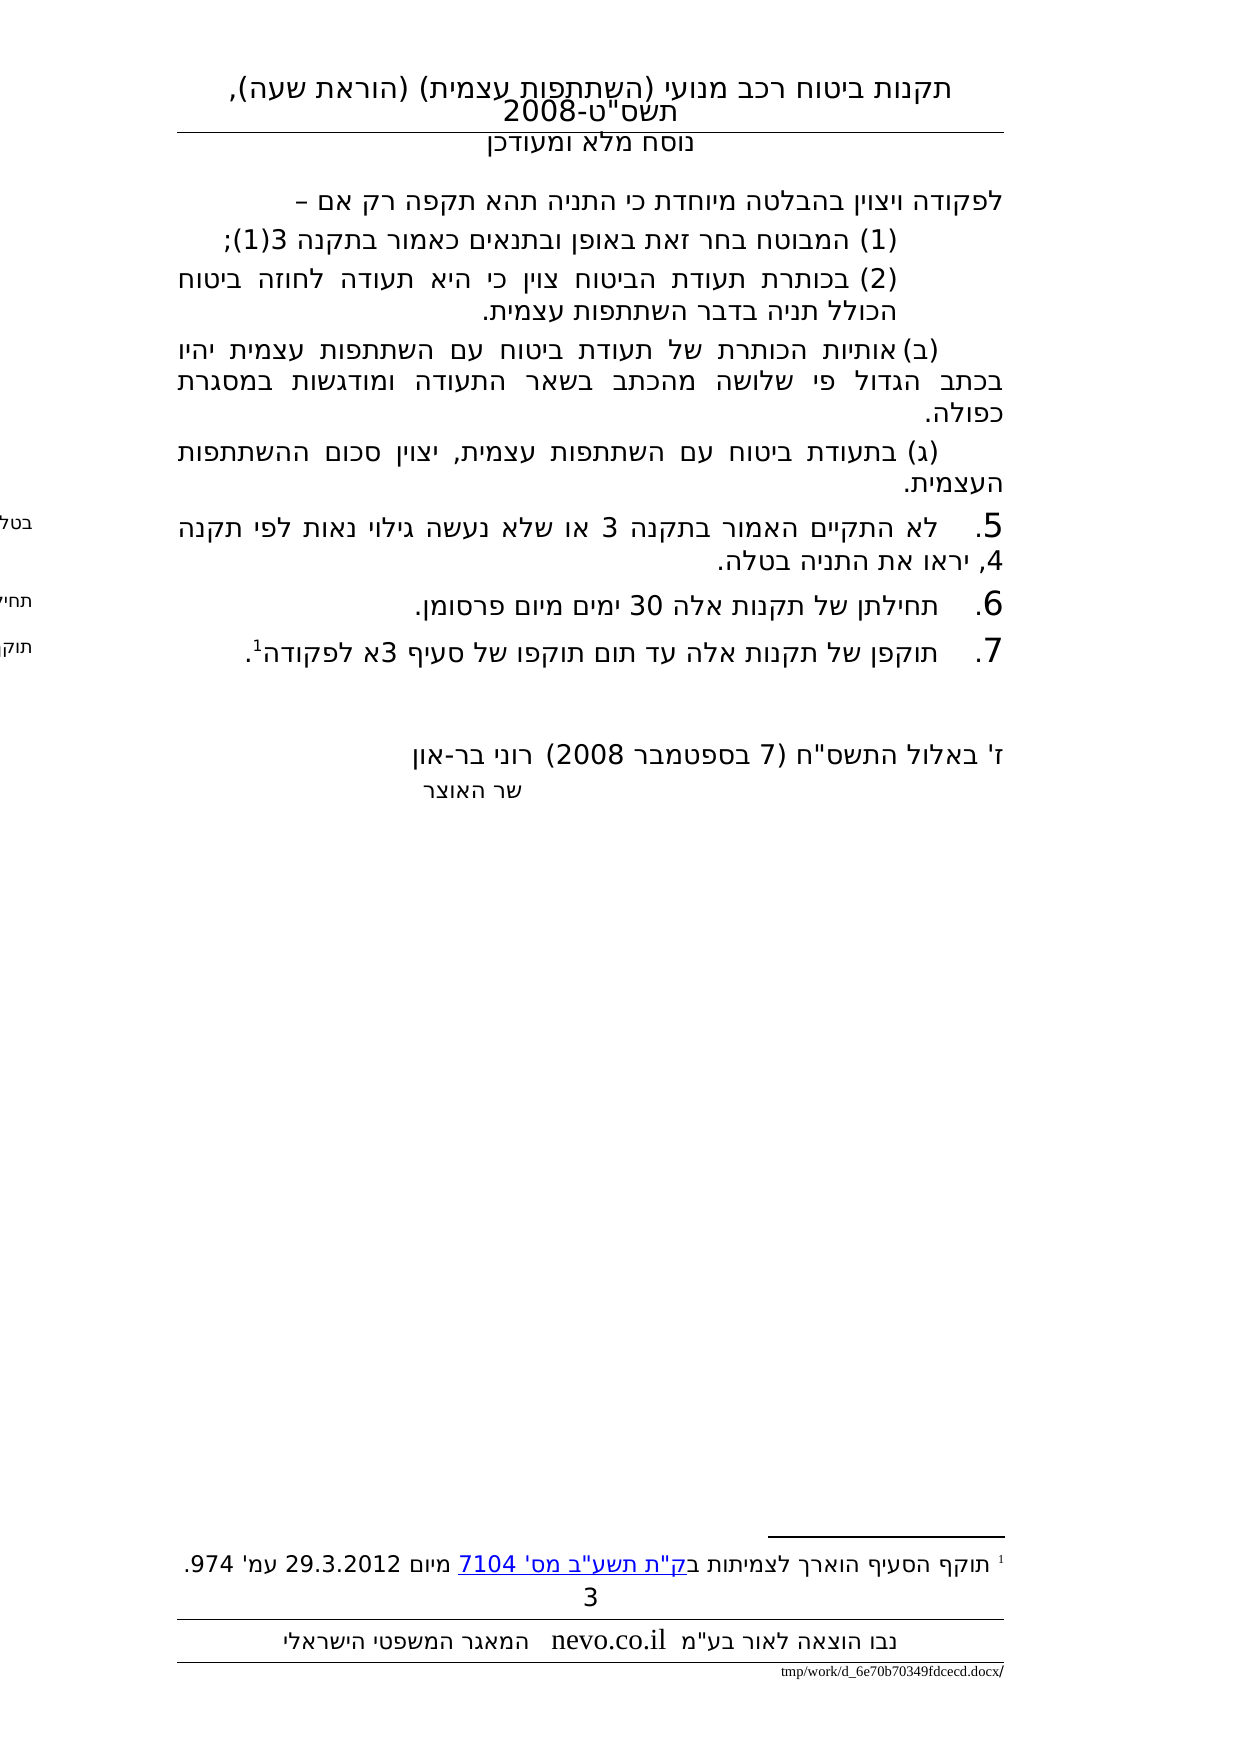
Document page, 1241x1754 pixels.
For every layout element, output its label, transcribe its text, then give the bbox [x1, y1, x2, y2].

text ז' באלול התשס"ח (7 בספטמבר 2008) רוני בר-און [177, 739, 1004, 771]
text 7. תוקפן של תקנות אלה עד תום תוקפו של סעיף 3א לפקודה. [177, 631, 1004, 670]
text (1) המבוטח בחר זאת באופן ובתנאים כאמור בתקנה 3(1); [177, 224, 898, 256]
text (2) בכותרת תעודת הביטוח צוין כי היא תעודה לחוזה ביטוח הכולל תניה בדבר השתתפות עצמית. [177, 263, 898, 327]
text (ב) אותיות הכותרת של תעודת ביטוח עם השתתפות עצמית יהיו בכתב הגדול פי שלושה מהכתב בשאר התעודה ומודגשות במסגרת כפולה. [177, 334, 1004, 429]
text 6. תחילתן של תקנות אלה 30 ימים מיום פרסומן. [177, 585, 1004, 624]
text (ג) בתעודת ביטוח עם השתתפות עצמית, יצוין סכום ההשתתפות העצמית. [177, 436, 1004, 499]
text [177, 185, 1004, 217]
text 5. לא התקיים האמור בתקנה 3 או שלא נעשה גילוי נאות לפי תקנה 4, יראו את התניה בטלה. [177, 507, 1004, 577]
text שר האוצר [177, 777, 1004, 804]
